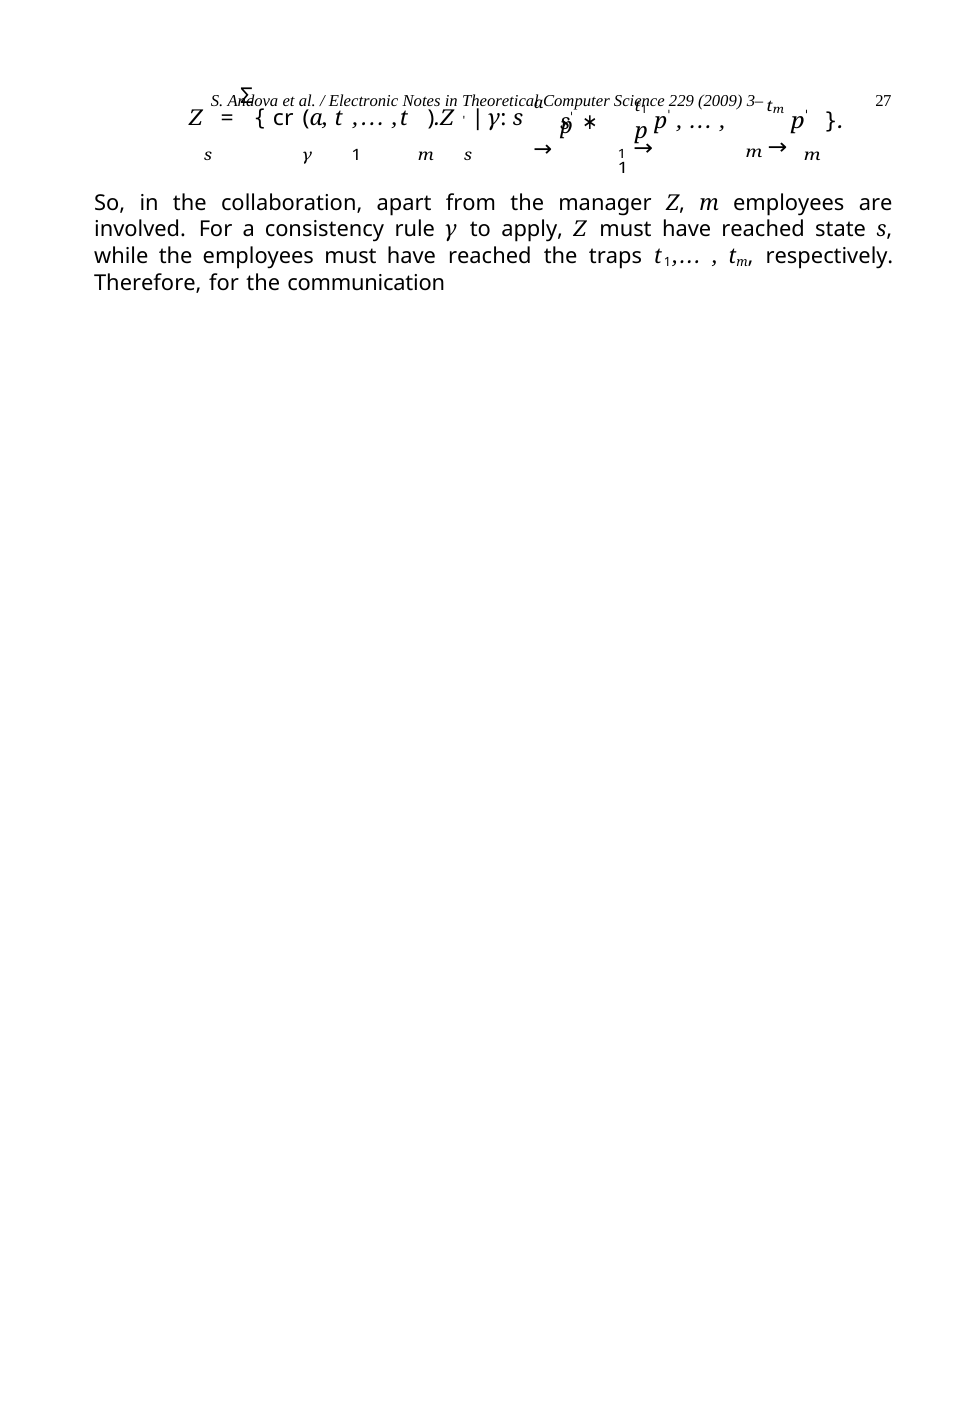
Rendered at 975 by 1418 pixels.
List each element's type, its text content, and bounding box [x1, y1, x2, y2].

text s γ 1 m s → [203, 140, 555, 165]
text 1 → 1 [617, 140, 677, 178]
text t1 p' , ... , p [634, 120, 746, 140]
text Z = Σ{ cr (a, t ,... ,t ).Z ' | γ: s a [188, 108, 477, 130]
text m → m [745, 140, 914, 166]
text So, in the collaboration, apart from the manager Z, m employees are involved. For a consistency rule γ to apply, Z must have reached state s, while the employees must have reached the traps t1,... , tm, respectively. Therefore, for the communication [94, 189, 893, 297]
